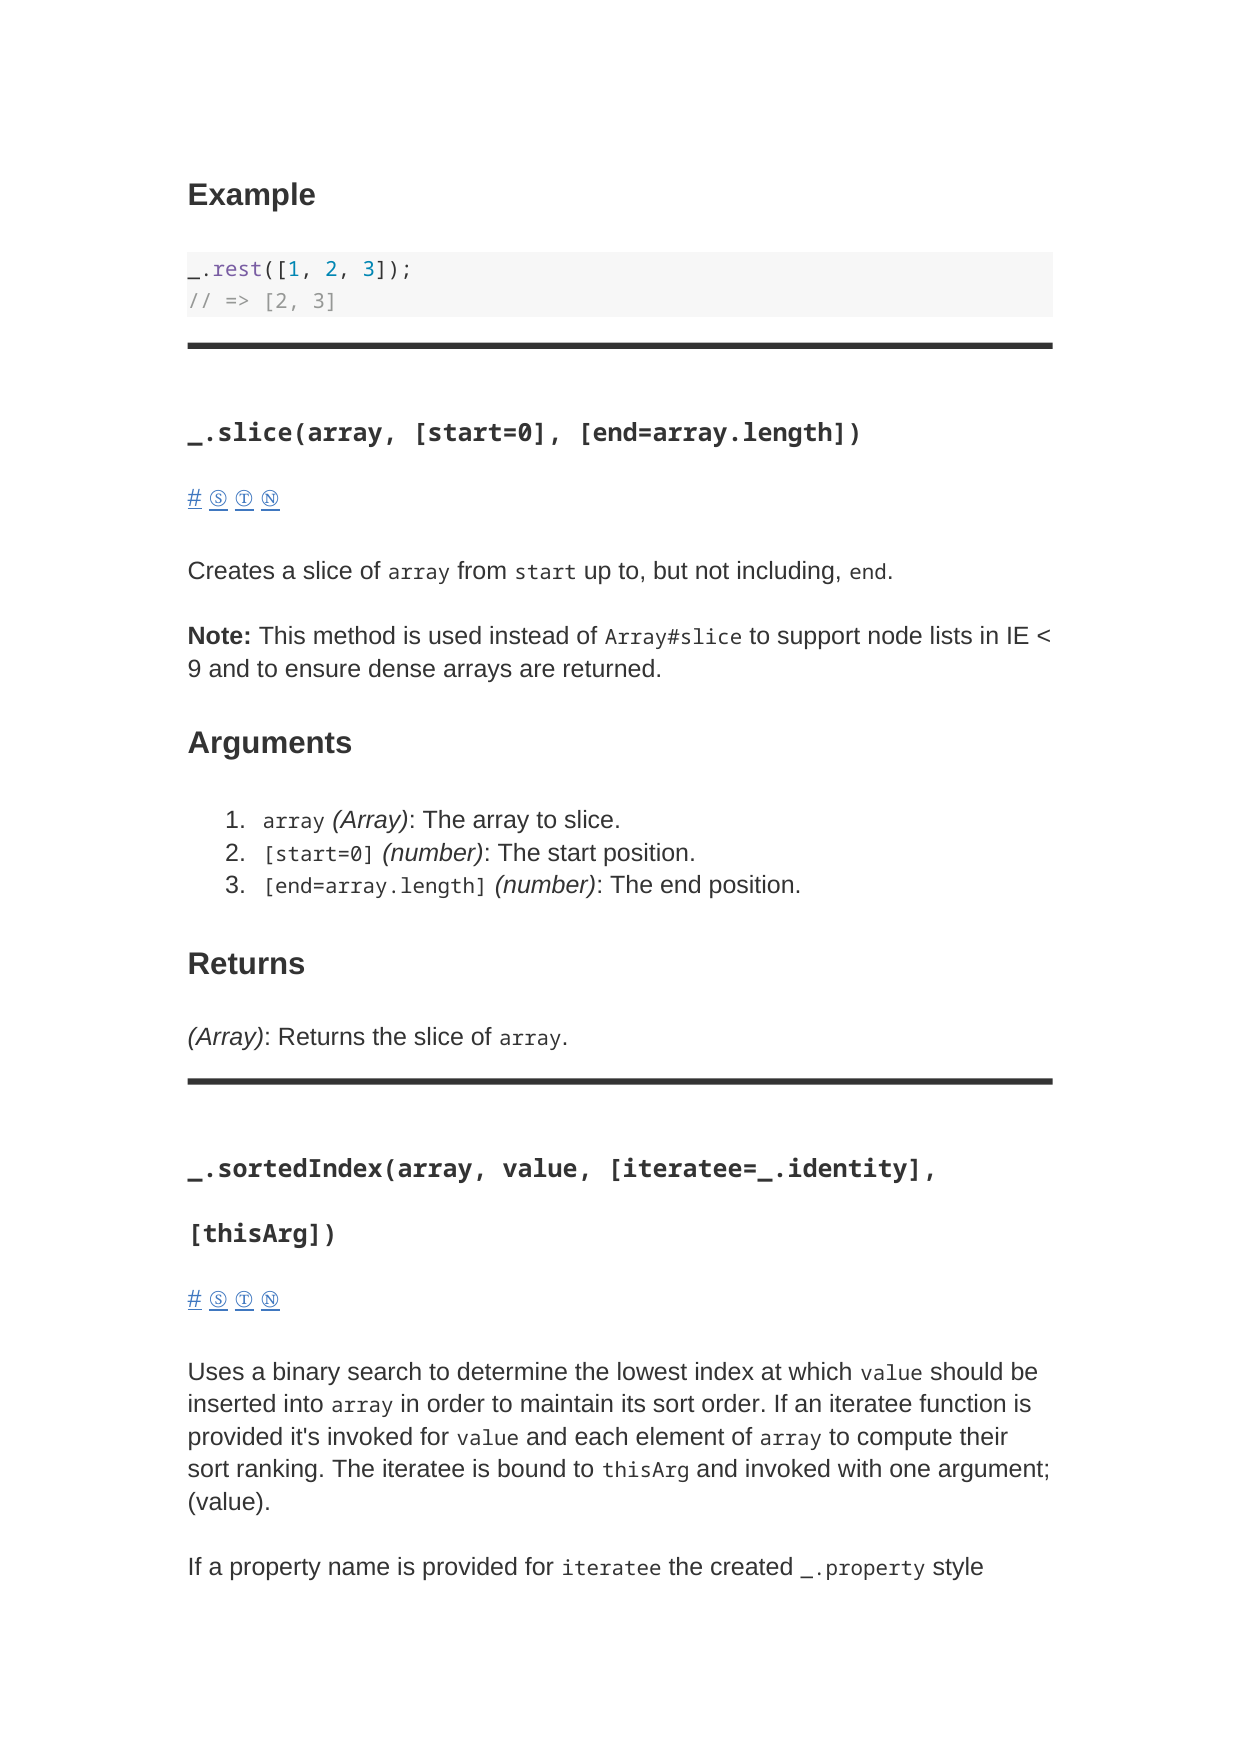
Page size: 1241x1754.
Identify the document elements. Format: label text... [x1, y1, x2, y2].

text Example [187, 162, 1053, 227]
text // => [2, 3] [187, 284, 1053, 317]
list [start=0] (number): The start position. [225, 836, 1053, 869]
text Arguments [187, 709, 1053, 774]
text _.slice(array, [start=0], [end=array.length]) [187, 399, 1053, 464]
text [187, 1355, 1053, 1583]
list array (Array): The array to slice. [225, 804, 1053, 836]
text Creates a slice of array from start up to, but not including, end. Note: This method is used instead of Array#slice to support node lists in IE < 9 and to ensure dense arrays are returned. [187, 554, 1053, 684]
text # Ⓢ Ⓣ Ⓝ [187, 1265, 1053, 1330]
text # Ⓢ Ⓣ Ⓝ [187, 464, 1053, 529]
text _.sortedIndex(array, value, [iteratee=_.identity], [thisArg]) [187, 1135, 1053, 1265]
text _.rest([1, 2, 3]); [187, 252, 1053, 284]
text Returns [187, 930, 1053, 995]
list [end=array.length] (number): The end position. [225, 869, 1053, 901]
text (Array): Returns the slice of array. [187, 1020, 1053, 1053]
